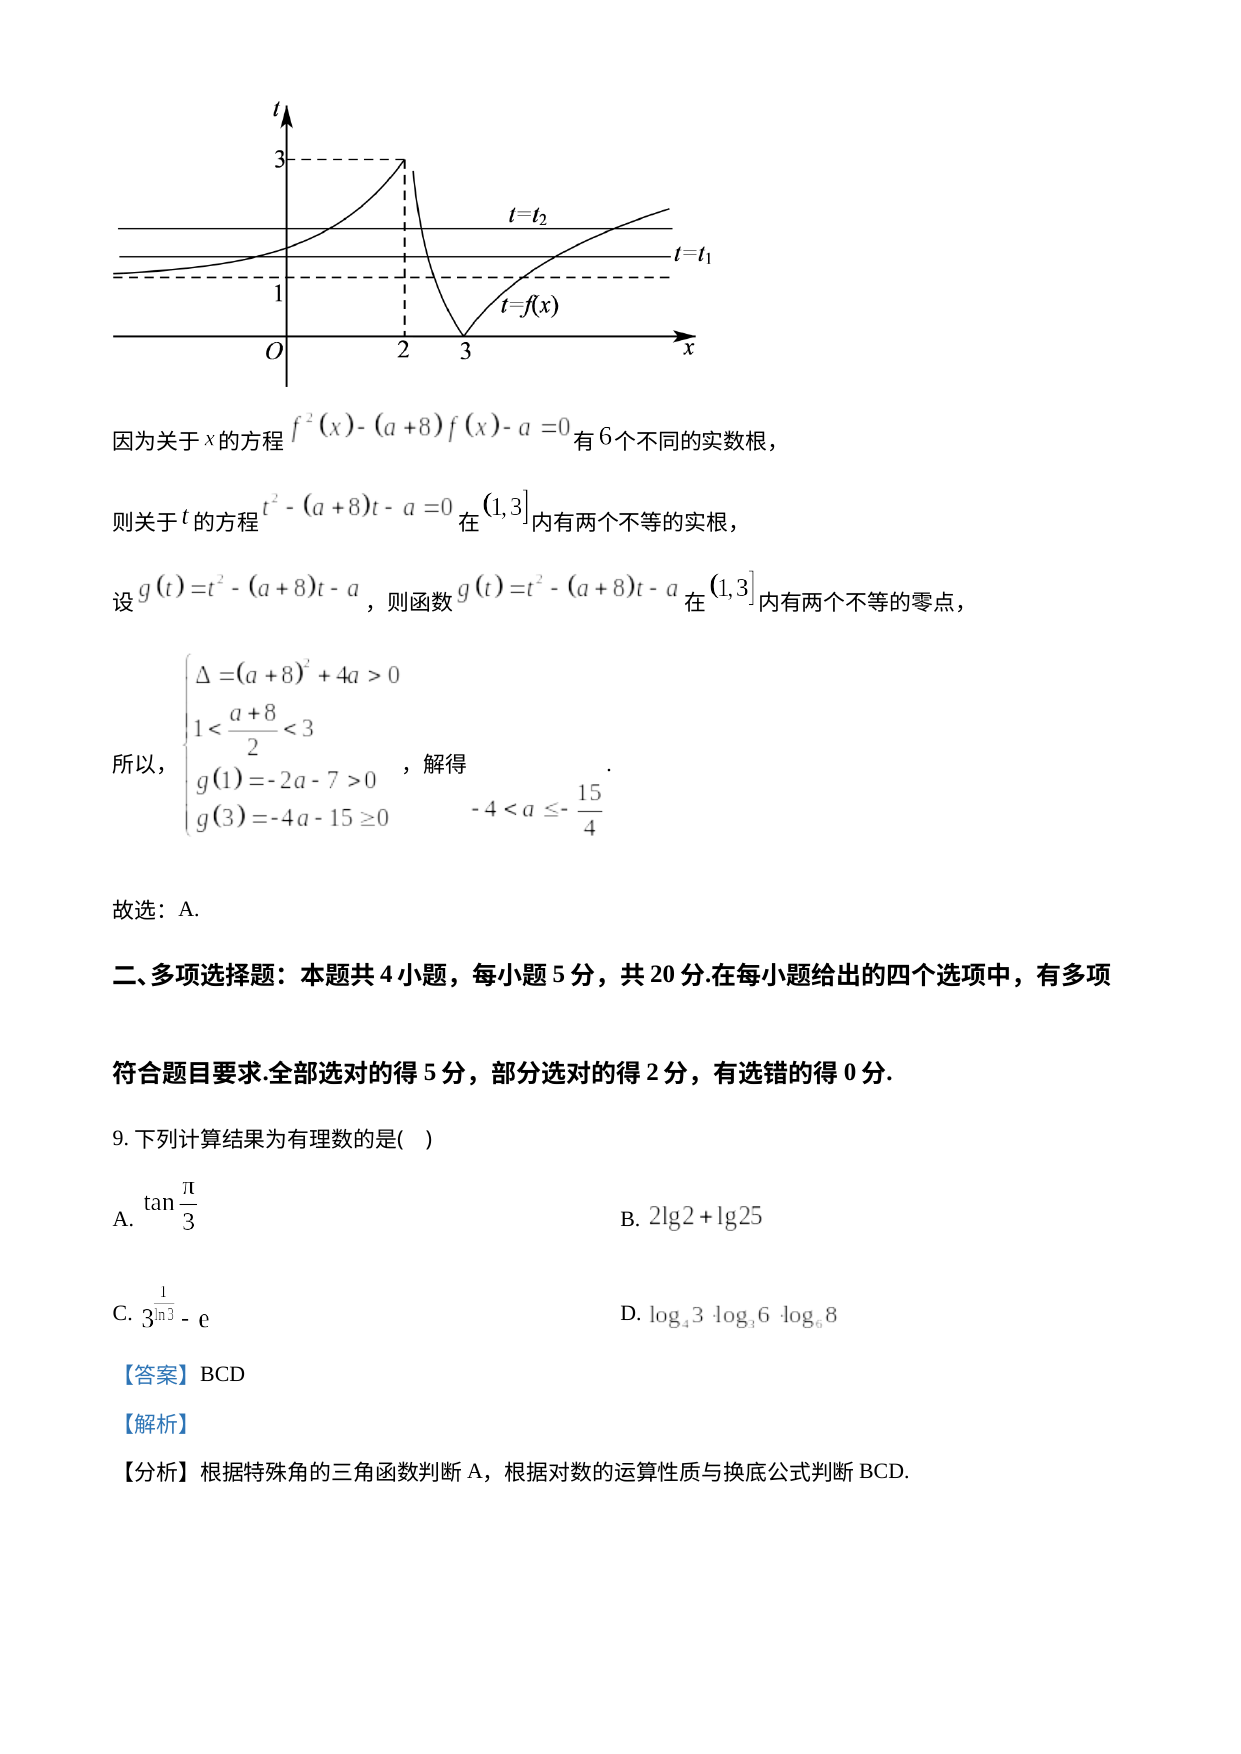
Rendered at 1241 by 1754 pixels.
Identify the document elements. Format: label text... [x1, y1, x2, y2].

text 【答案】BCD [112, 1358, 1128, 1390]
text 则关于的方程在内有两个不等的实根， [112, 488, 1128, 553]
text 设，则函数在内有两个不等的零点， [112, 569, 1128, 634]
picture [112, 101, 711, 387]
text C. D. [112, 1280, 1128, 1345]
text 所以，，解得. [112, 649, 1128, 877]
text 【分析】根据特殊角的三角函数判断A，根据对数的运算性质与换底公式判断BCD. [112, 1454, 1128, 1487]
text 二､多项选择题：本题共4小题，每小题5分，共20分.在每小题给出的四个选项中，有多项符合题目要求.全部选对的得5分，部分选对的得2分，有选错的得0分. [112, 941, 1128, 1104]
text A. B. [112, 1170, 1128, 1268]
text 因为关于的方程有个不同的实数根， [112, 407, 1128, 472]
text 【解析】 [112, 1406, 1128, 1439]
text 9. 下列计算结果为有理数的是( ) [112, 1122, 1128, 1154]
text 故选：A. [112, 893, 1128, 925]
